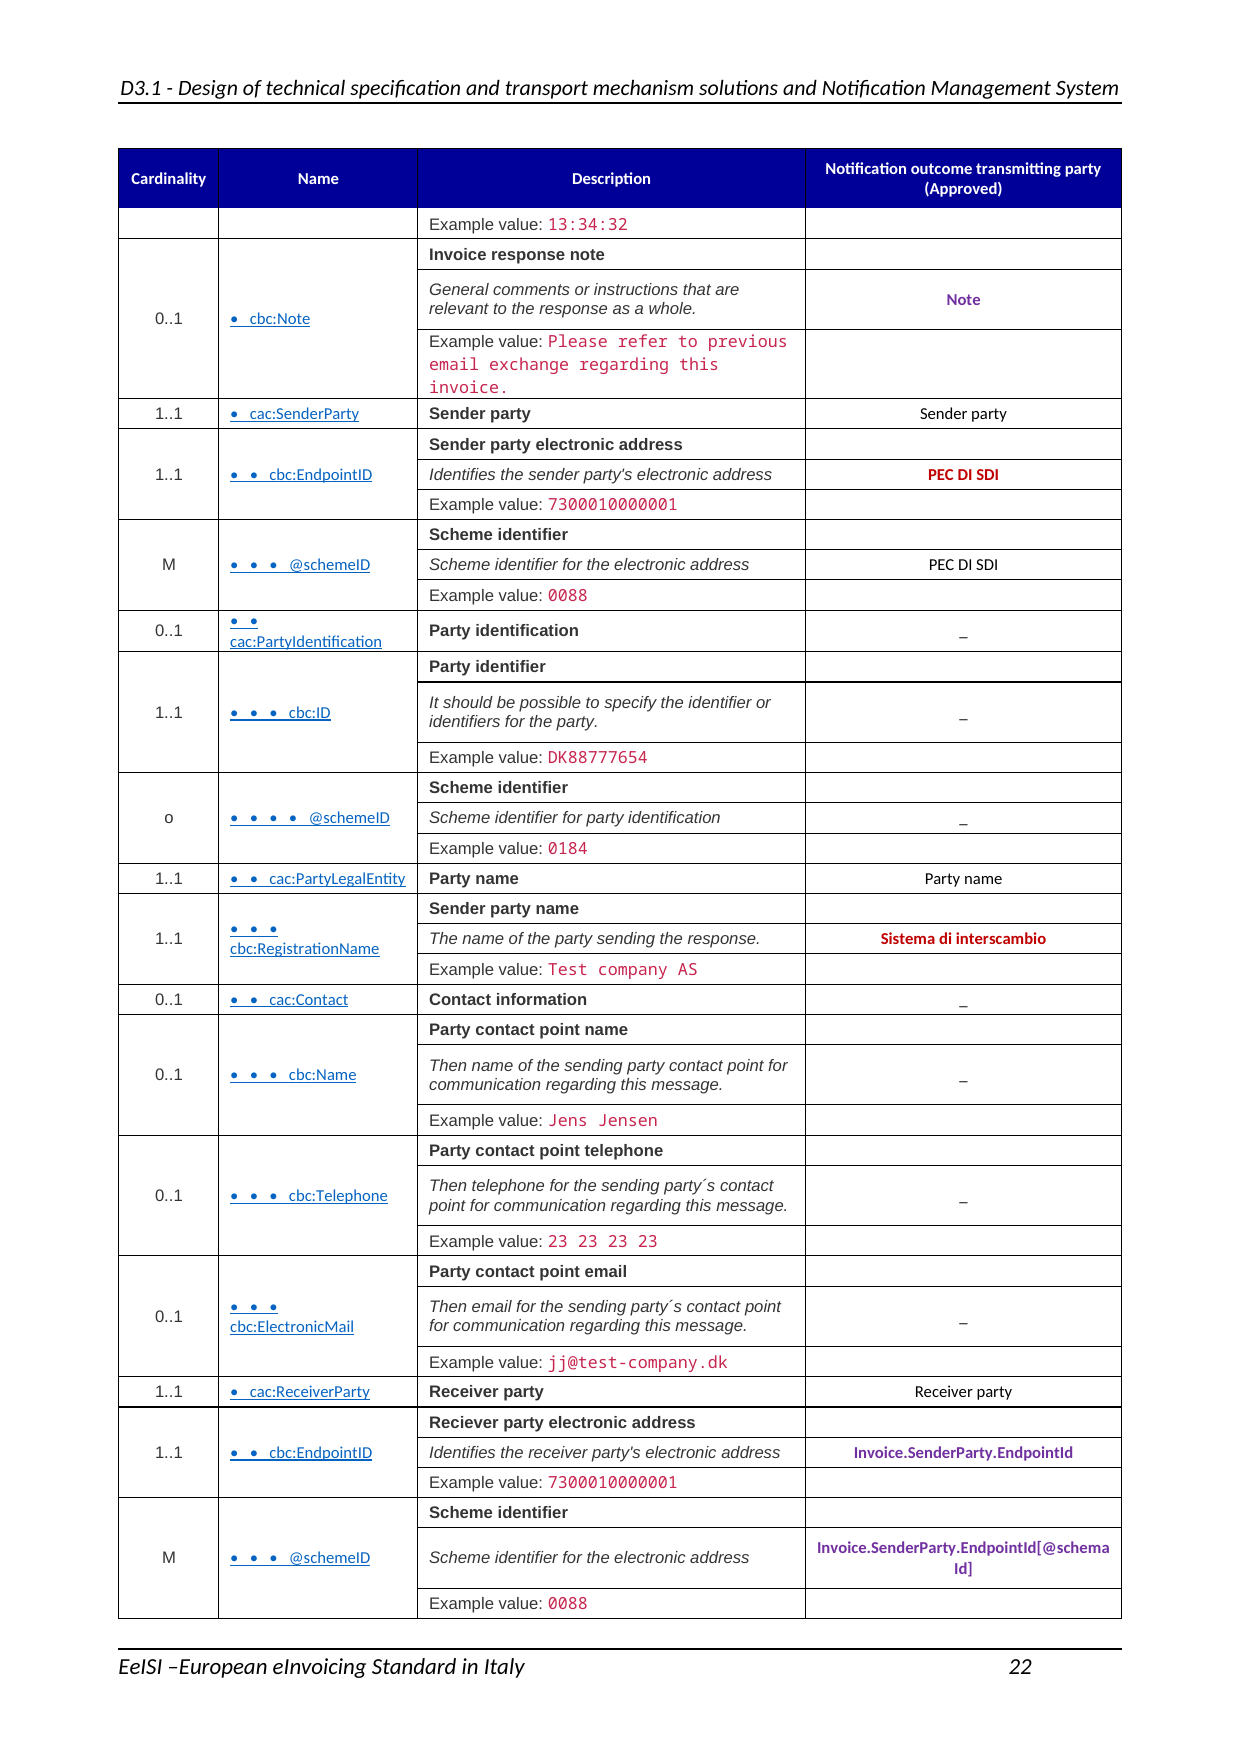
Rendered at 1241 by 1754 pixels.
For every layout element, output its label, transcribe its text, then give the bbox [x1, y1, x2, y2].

table_cell Scheme identifier [418, 1498, 805, 1527]
table_cell [806, 429, 1121, 458]
table_cell Example value: jj@test-company.dk [418, 1347, 805, 1376]
table_cell The name of the party sending the response. [418, 924, 805, 953]
table_cell [806, 239, 1121, 268]
table_cell 1..1 [119, 864, 218, 893]
table_cell [806, 743, 1121, 772]
table_cell • • • cbc:ElectronicMail [219, 1256, 417, 1376]
table_cell Example value: 23 23 23 23 [418, 1226, 805, 1255]
table_cell • • • cbc:ID [219, 652, 417, 772]
table_cell • cac:ReceiverParty [219, 1377, 417, 1406]
table_cell • • cbc:EndpointID [219, 429, 417, 519]
table_cell [806, 834, 1121, 863]
table_cell _ [806, 803, 1121, 832]
table_cell Scheme identifier for the electronic address [418, 1528, 805, 1588]
table_cell Receiver party [418, 1377, 805, 1406]
table_cell 1..1 [119, 399, 218, 428]
table_cell Sender party [418, 399, 805, 428]
table_cell Example value: 0184 [418, 834, 805, 863]
table_cell Then email for the sending party´s contact point for communication regarding this message. [418, 1287, 805, 1346]
table_cell Then telephone for the sending party´s contact point for communication regarding this message. [418, 1166, 805, 1225]
table_cell • • cac:PartyLegalEntity [219, 864, 417, 893]
table_cell 0..1 [119, 611, 218, 651]
table_cell 0..1 [119, 1256, 218, 1376]
table_cell Example value: 7300010000001 [418, 1468, 805, 1497]
table_cell Then name of the sending party contact point for communication regarding this message. [418, 1045, 805, 1104]
table_cell M [119, 520, 218, 609]
table_cell Receiver party [806, 1377, 1121, 1406]
table_cell [806, 894, 1121, 923]
table_cell [806, 1226, 1121, 1255]
table_cell Example value: Test company AS [418, 954, 805, 983]
table_cell General comments or instructions that are relevant to the response as a whole. [418, 270, 805, 329]
table_cell Party contact point email [418, 1256, 805, 1286]
table_cell [806, 208, 1121, 238]
table_cell Example value: 0088 [418, 1589, 805, 1618]
table_cell • • • @schemeID [219, 1498, 417, 1618]
table_cell Sistema di interscambio [806, 924, 1121, 953]
table_cell • • cac:Contact [219, 985, 417, 1014]
table_cell [806, 520, 1121, 549]
table_cell [806, 1347, 1121, 1376]
table_cell PEC DI SDI [806, 460, 1121, 489]
table_cell [806, 652, 1121, 681]
table_cell o [119, 773, 218, 863]
table_cell [806, 490, 1121, 519]
table_cell _ [806, 1045, 1121, 1104]
table_cell 1..1 [119, 894, 218, 983]
table_cell • • • cbc:RegistrationName [219, 894, 417, 983]
table_cell [806, 1015, 1121, 1044]
table_cell • • • cbc:Name [219, 1015, 417, 1134]
table_cell Example value: Jens Jensen [418, 1105, 805, 1134]
table_cell Note [806, 270, 1121, 329]
table_header Name [219, 149, 417, 208]
table_cell Identifies the sender party's electronic address [418, 460, 805, 489]
table_cell 0..1 [119, 239, 218, 398]
table_cell Example value: Please refer to previous email exchange regarding this invoice. [418, 330, 805, 398]
table_cell _ [806, 1287, 1121, 1346]
table_cell [806, 1256, 1121, 1286]
table_cell Contact information [418, 985, 805, 1014]
table_cell Reciever party electronic address [418, 1408, 805, 1437]
table_header Notification outcome transmitting party (Approved) [806, 149, 1121, 208]
table_cell [806, 1589, 1121, 1618]
table_cell • • • • @schemeID [219, 773, 417, 863]
table_cell [806, 1498, 1121, 1527]
table_cell Invoice.SenderParty.EndpointId [806, 1438, 1121, 1467]
table_cell It should be possible to specify the identifier or identifiers for the party. [418, 683, 805, 742]
table_cell [806, 580, 1121, 609]
table_cell [806, 773, 1121, 802]
table_cell • • • @schemeID [219, 520, 417, 609]
table_cell 1..1 [119, 429, 218, 519]
table_cell Example value: 13:34:32 [418, 208, 805, 238]
table_cell 0..1 [119, 1015, 218, 1134]
table_cell [806, 1468, 1121, 1497]
table_cell 1..1 [119, 1408, 218, 1497]
table_cell Sender party [806, 399, 1121, 428]
table_cell • cbc:Note [219, 239, 417, 398]
table_cell 1..1 [119, 1377, 218, 1406]
table_cell Example value: DK88777654 [418, 743, 805, 772]
table_cell Party name [418, 864, 805, 893]
table_cell Identifies the receiver party's electronic address [418, 1438, 805, 1467]
table_cell Party contact point telephone [418, 1136, 805, 1165]
table_cell • • cac:PartyIdentification [219, 611, 417, 651]
table_cell Invoice response note [418, 239, 805, 268]
table_cell 0..1 [119, 985, 218, 1014]
table_header Cardinality [119, 149, 218, 208]
table_cell [806, 1408, 1121, 1437]
table_cell [806, 1136, 1121, 1165]
table_cell Scheme identifier [418, 773, 805, 802]
table_cell Party name [806, 864, 1121, 893]
table_cell PEC DI SDI [806, 550, 1121, 579]
table_cell Invoice.SenderParty.EndpointId[@schemaId] [806, 1528, 1121, 1588]
table_cell Party contact point name [418, 1015, 805, 1044]
table_cell 1..1 [119, 652, 218, 772]
table_cell 0..1 [119, 1136, 218, 1255]
table_cell Scheme identifier for party identification [418, 803, 805, 832]
table_header Description [418, 149, 805, 208]
table_cell Scheme identifier [418, 520, 805, 549]
table_cell _ [806, 1166, 1121, 1225]
table_cell _ [806, 683, 1121, 742]
table_cell [806, 954, 1121, 983]
table_cell _ [806, 611, 1121, 651]
table_cell Example value: 0088 [418, 580, 805, 609]
table_cell Scheme identifier for the electronic address [418, 550, 805, 579]
table_cell _ [806, 985, 1121, 1014]
table_cell • cac:SenderParty [219, 399, 417, 428]
table_cell Sender party electronic address [418, 429, 805, 458]
table_cell [806, 330, 1121, 398]
table_cell Party identifier [418, 652, 805, 681]
table_cell • • • cbc:Telephone [219, 1136, 417, 1255]
table_cell Sender party name [418, 894, 805, 923]
table_cell Party identification [418, 611, 805, 651]
table_cell M [119, 1498, 218, 1618]
table_cell [806, 1105, 1121, 1134]
table_cell • • cbc:EndpointID [219, 1408, 417, 1497]
table_cell Example value: 7300010000001 [418, 490, 805, 519]
